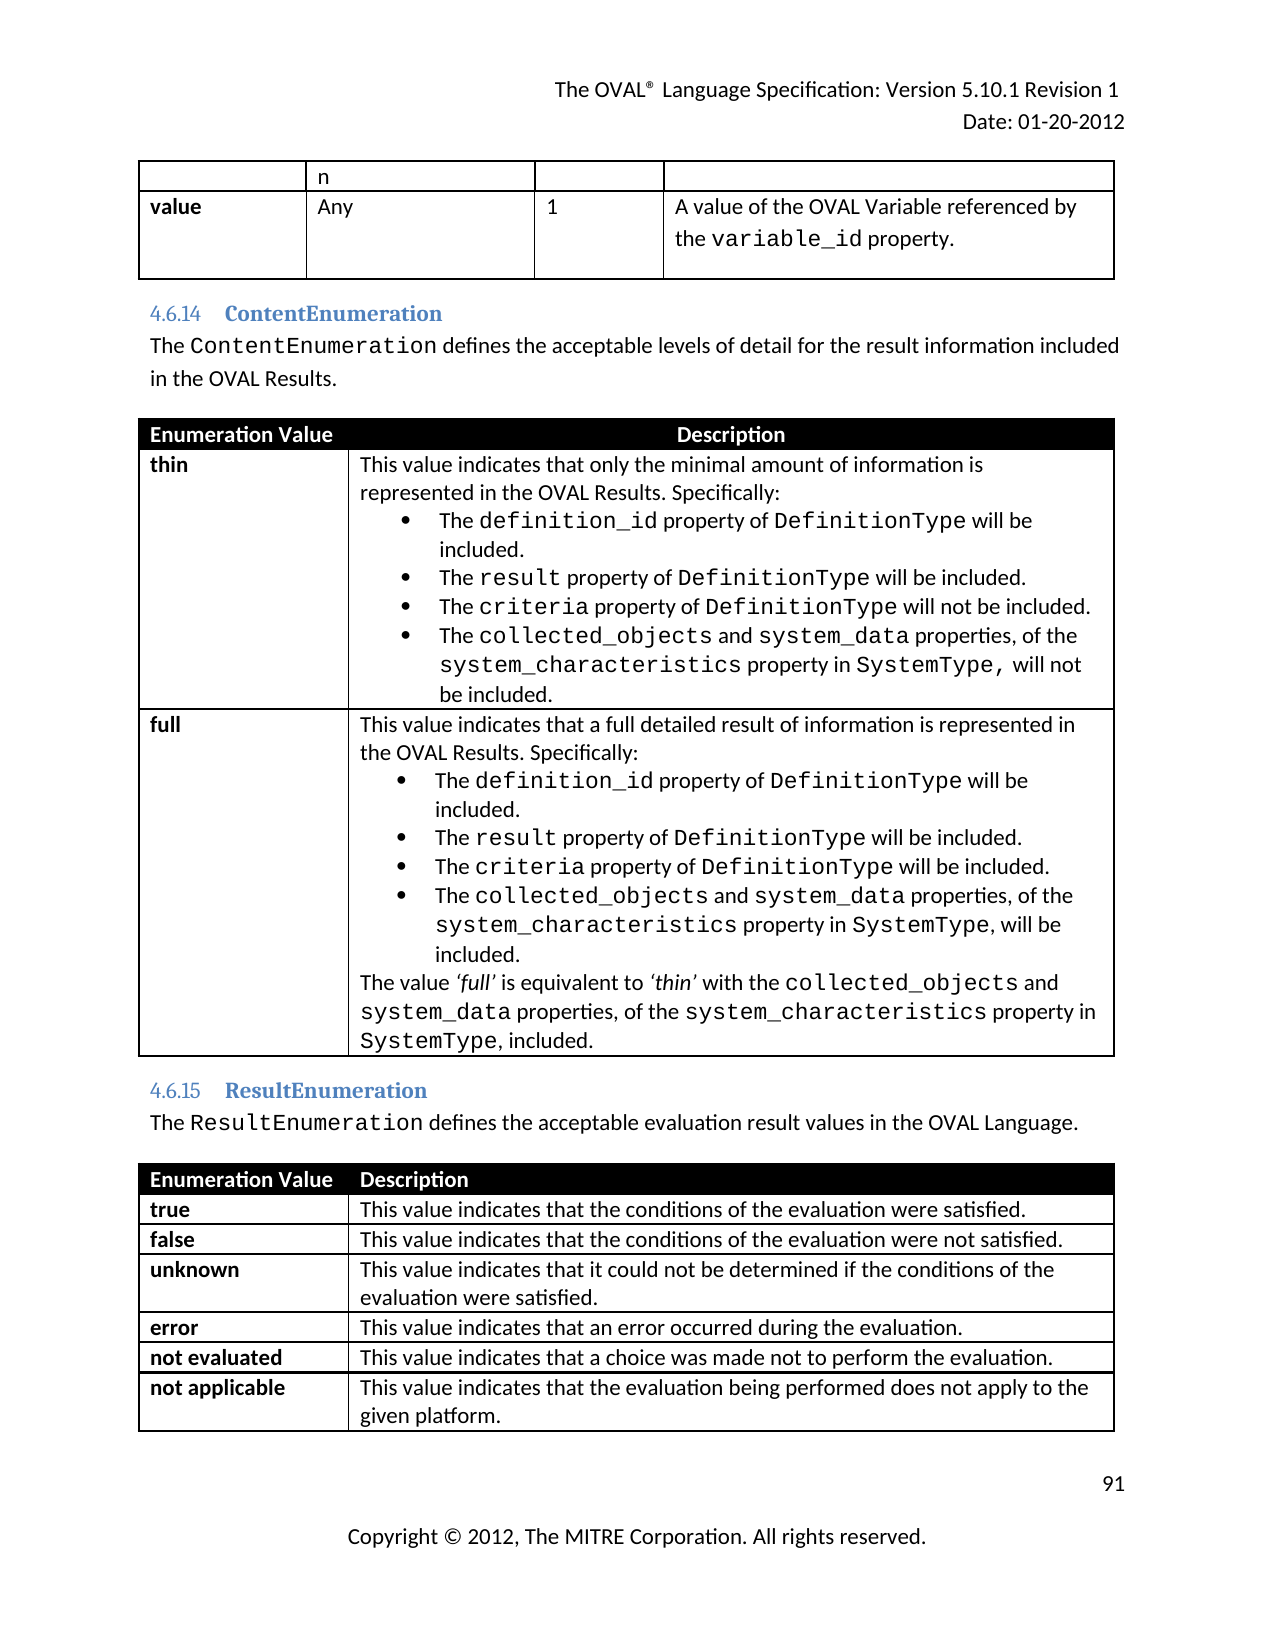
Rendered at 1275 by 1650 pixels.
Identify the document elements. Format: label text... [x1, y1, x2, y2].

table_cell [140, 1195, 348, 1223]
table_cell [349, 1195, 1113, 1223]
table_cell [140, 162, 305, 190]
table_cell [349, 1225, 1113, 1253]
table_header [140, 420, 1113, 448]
subtitle ResultEnumeration [150, 1078, 1125, 1104]
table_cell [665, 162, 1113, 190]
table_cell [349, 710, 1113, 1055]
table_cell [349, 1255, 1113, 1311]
text The ResultEnumeration defines the acceptable evaluation result values in the OVAL Language. [150, 1108, 1125, 1137]
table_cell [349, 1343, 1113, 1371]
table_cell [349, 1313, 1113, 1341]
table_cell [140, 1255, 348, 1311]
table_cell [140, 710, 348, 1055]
subtitle ContentEnumeration [150, 301, 1125, 327]
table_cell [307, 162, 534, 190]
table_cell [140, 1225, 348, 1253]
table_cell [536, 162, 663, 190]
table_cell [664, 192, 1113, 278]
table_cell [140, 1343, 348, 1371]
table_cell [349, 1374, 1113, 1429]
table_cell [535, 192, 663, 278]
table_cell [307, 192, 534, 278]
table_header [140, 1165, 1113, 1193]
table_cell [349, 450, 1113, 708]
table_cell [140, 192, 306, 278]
text The ContentEnumeration defines the acceptable levels of detail for the result information included in the OVAL Results. [150, 331, 1125, 393]
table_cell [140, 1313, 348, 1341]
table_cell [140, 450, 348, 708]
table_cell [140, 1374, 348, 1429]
